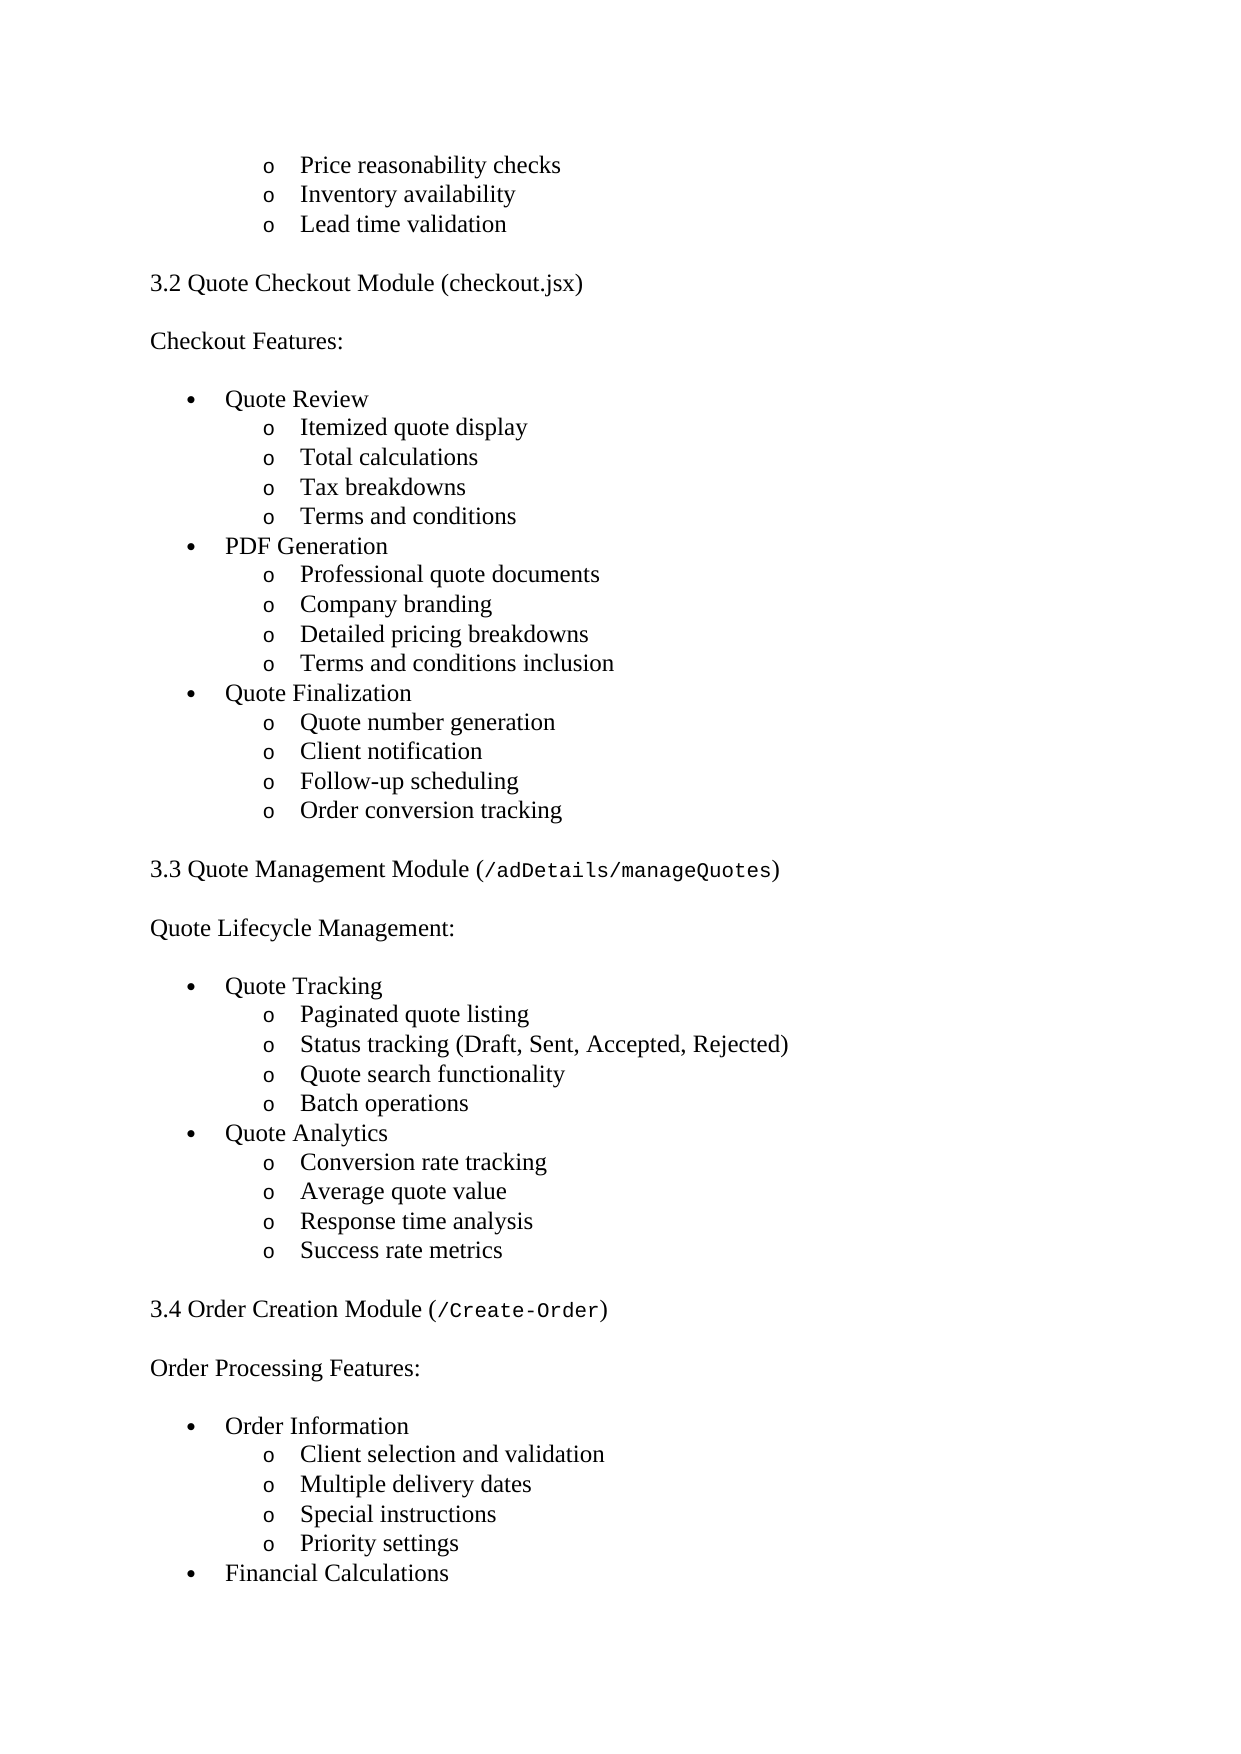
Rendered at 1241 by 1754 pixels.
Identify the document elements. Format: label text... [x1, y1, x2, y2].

list PDF Generation [187, 531, 1090, 559]
list Multiple delivery dates [262, 1469, 1090, 1499]
list Success rate metrics [262, 1235, 1090, 1265]
list Client notification [262, 736, 1090, 766]
list Paginated quote listing [262, 999, 1090, 1029]
list Financial Calculations [187, 1558, 1090, 1587]
list Quote Tracking [187, 971, 1090, 999]
list Tax breakdowns [262, 472, 1090, 501]
text 3.4 Order Creation Module (/Create-Order) [150, 1294, 1090, 1324]
list Total calculations [262, 442, 1090, 472]
text Quote Lifecycle Management: [150, 913, 1090, 942]
list Order Information [187, 1411, 1090, 1439]
text 3.2 Quote Checkout Module (checkout.jsx) [150, 268, 1090, 297]
text Order Processing Features: [150, 1353, 1090, 1382]
list Special instructions [262, 1499, 1090, 1528]
list Quote Finalization [187, 678, 1090, 707]
list Company branding [262, 589, 1090, 619]
list Price reasonability checks [262, 150, 1090, 179]
list Quote number generation [262, 707, 1090, 736]
list Professional quote documents [262, 559, 1090, 589]
list Lead time validation [262, 209, 1090, 239]
list Quote search functionality [262, 1059, 1090, 1088]
text Checkout Features: [150, 326, 1090, 354]
list Detailed pricing breakdowns [262, 619, 1090, 648]
list Conversion rate tracking [262, 1147, 1090, 1176]
list Follow-up scheduling [262, 766, 1090, 795]
text 3.3 Quote Management Module (/adDetails/manageQuotes) [150, 854, 1090, 884]
list Itemized quote display [262, 412, 1090, 442]
list Inventory availability [262, 179, 1090, 209]
list Status tracking (Draft, Sent, Accepted, Rejected) [262, 1029, 1090, 1059]
list Average quote value [262, 1176, 1090, 1206]
list Client selection and validation [262, 1439, 1090, 1469]
list Batch operations [262, 1088, 1090, 1118]
list Priority settings [262, 1528, 1090, 1558]
list Quote Analytics [187, 1118, 1090, 1147]
list Terms and conditions inclusion [262, 648, 1090, 678]
list Order conversion tracking [262, 795, 1090, 825]
list Response time analysis [262, 1206, 1090, 1235]
list Terms and conditions [262, 501, 1090, 531]
list Quote Review [187, 384, 1090, 412]
